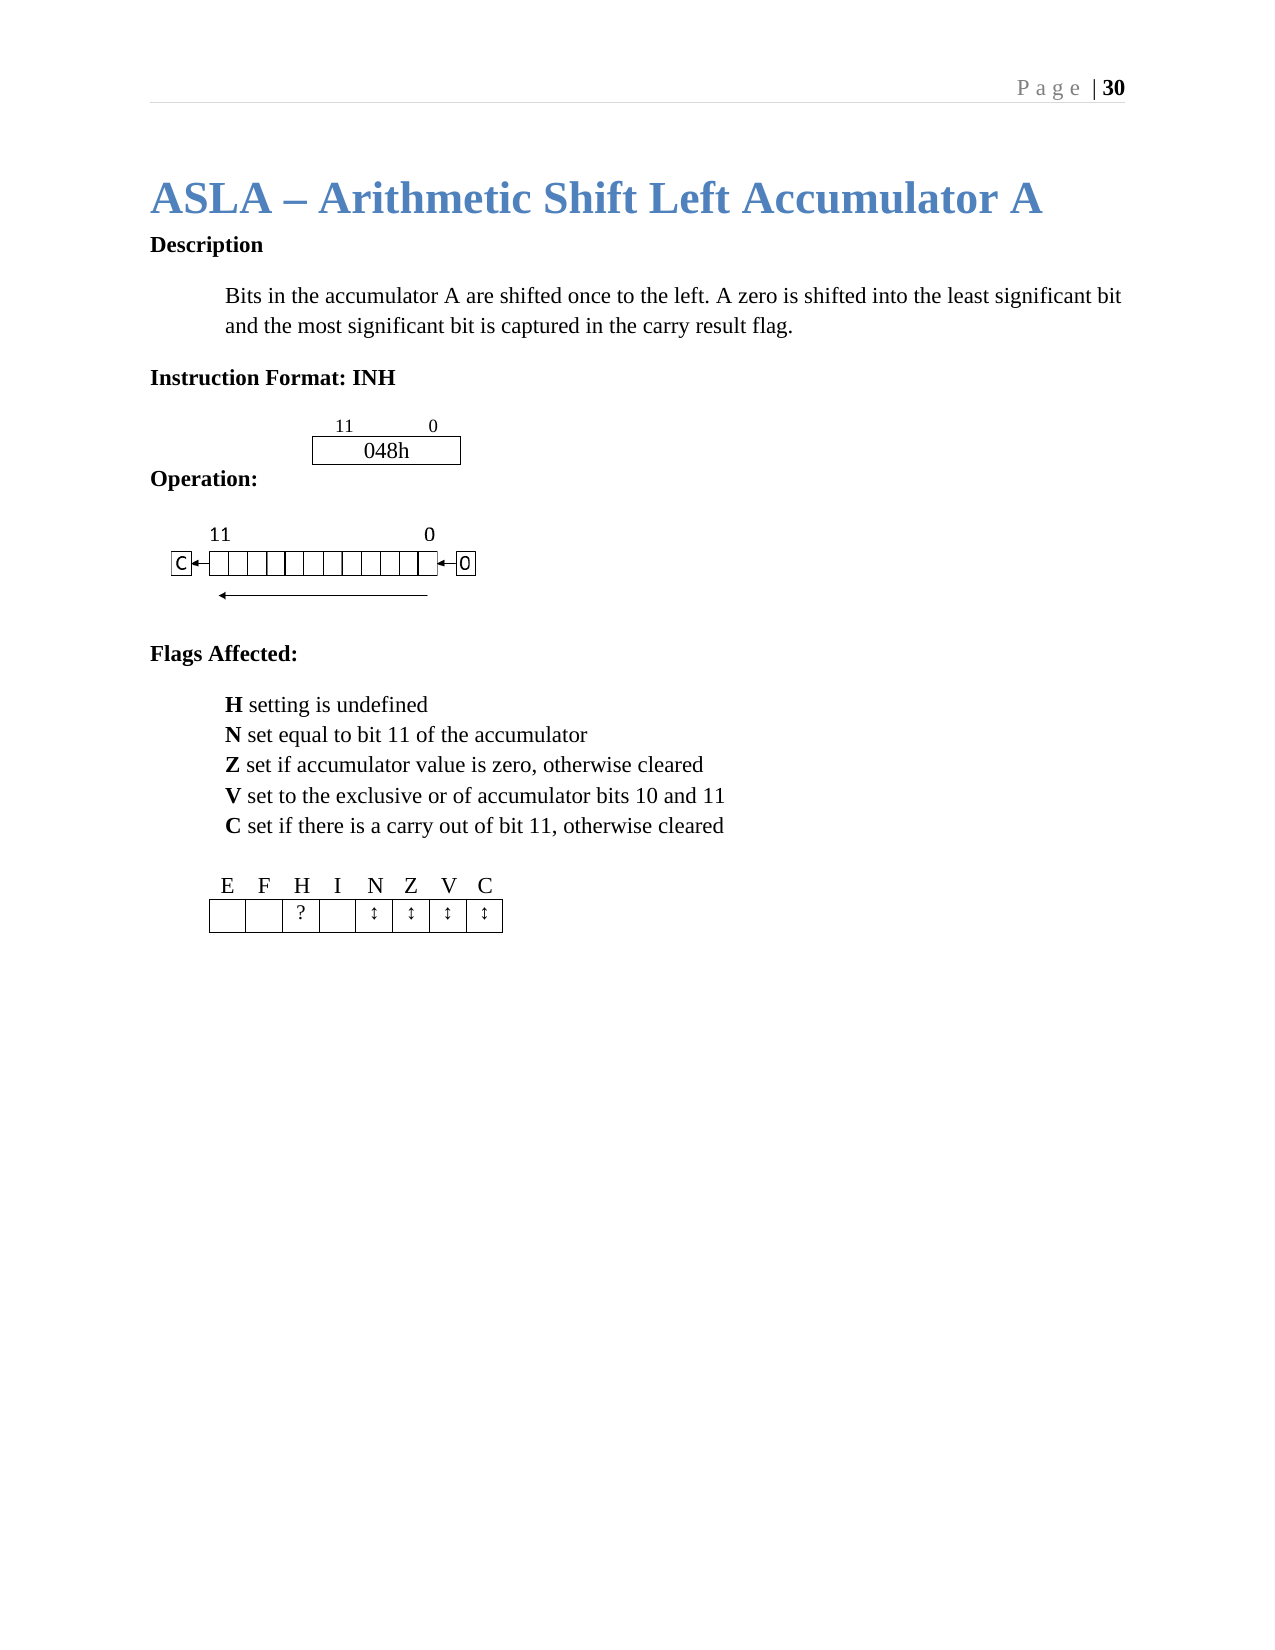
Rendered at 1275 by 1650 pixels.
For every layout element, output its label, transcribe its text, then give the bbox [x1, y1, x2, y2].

text H setting is undefined [225, 691, 1125, 717]
text N set equal to bit 11 of the accumulator [225, 721, 1125, 748]
text Z set if accumulator value is zero, otherwise cleared [225, 751, 1125, 778]
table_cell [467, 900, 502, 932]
text C set if there is a carry out of bit 11, otherwise cleared [225, 812, 1125, 838]
text Operation: [150, 465, 1125, 491]
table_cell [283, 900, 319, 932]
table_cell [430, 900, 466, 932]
picture [150, 515, 502, 616]
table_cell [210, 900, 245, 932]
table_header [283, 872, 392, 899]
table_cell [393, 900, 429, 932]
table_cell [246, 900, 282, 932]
text Flags Affected: [150, 640, 1125, 666]
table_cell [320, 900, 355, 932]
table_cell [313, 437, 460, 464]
text Description [150, 231, 1125, 258]
text V set to the exclusive or of accumulator bits 10 and 11 [225, 782, 1125, 808]
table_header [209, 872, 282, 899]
text Bits in the accumulator A are shifted once to the left. A zero is shifted into the least significant bit and the most significant bit is captured in the carry result flag. [225, 282, 1125, 339]
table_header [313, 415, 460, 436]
text Instruction Format: INH [150, 364, 1125, 390]
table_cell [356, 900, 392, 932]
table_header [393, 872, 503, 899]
subtitle ASLA – Arithmetic Shift Left Accumulator A [150, 171, 1125, 223]
